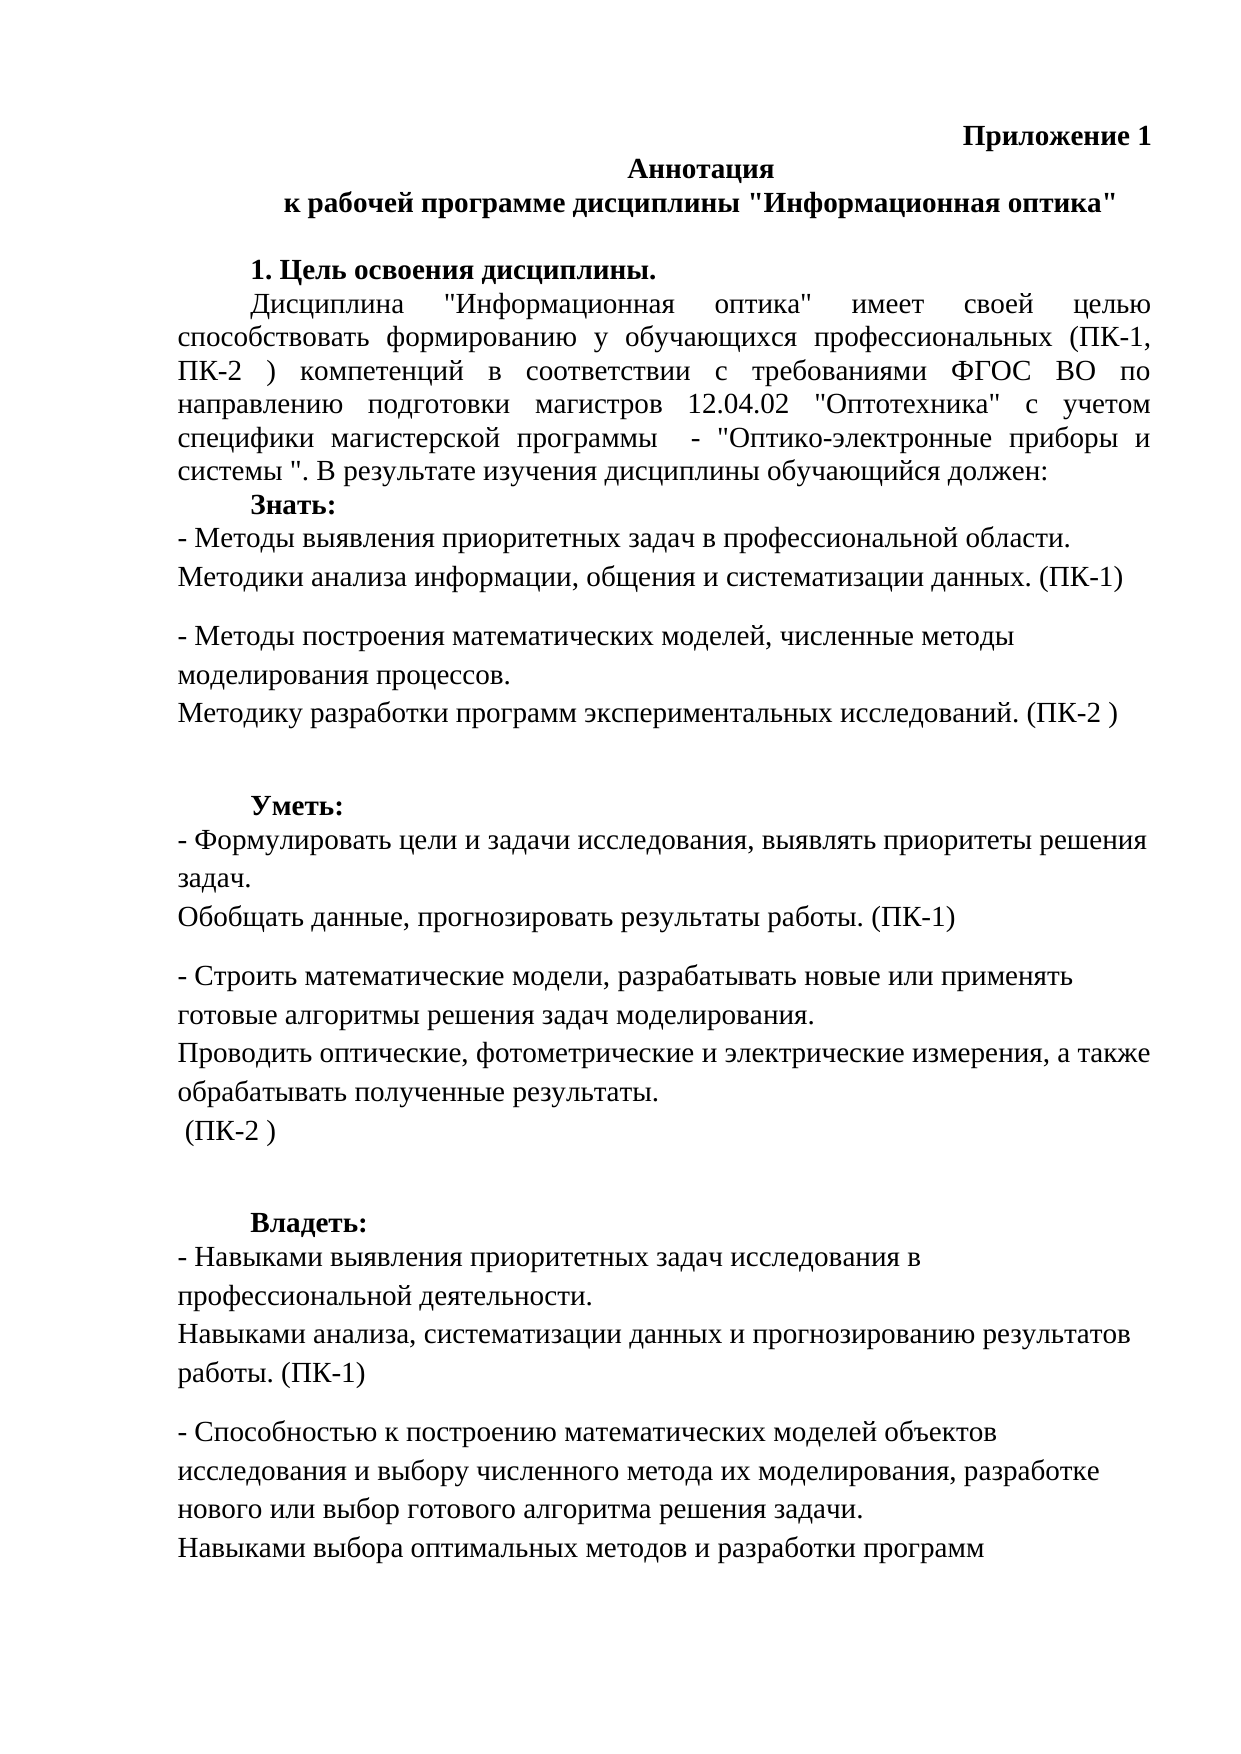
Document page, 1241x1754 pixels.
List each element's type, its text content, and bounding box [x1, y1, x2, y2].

text Приложение 1 [177, 118, 1152, 152]
text - Методы выявления приоритетных задач в профессиональной области. Методики анализа информации, общения и систематизации данных. (ПК-1) [177, 521, 1152, 593]
text к рабочей программе дисциплины "Информационная оптика" [177, 185, 1152, 219]
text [177, 1414, 1152, 1563]
text - Навыками выявления приоритетных задач исследования в профессиональной деятельности. Навыками анализа, систематизации данных и прогнозированию результатов работы. (ПК-1) [177, 1239, 1152, 1388]
text Владеть: [177, 1206, 1152, 1239]
text - Методы построения математических моделей, численные методы моделирования процессов. Методику разработки программ экспериментальных исследований. (ПК-2 ) [177, 618, 1152, 729]
text 1. Цель освоения дисциплины. [177, 252, 1152, 286]
text - Строить математические модели, разрабатывать новые или применять готовые алгоритмы решения задач моделирования. Проводить оптические, фотометрические и электрические измерения, а также обрабатывать полученные результаты. (ПК-2 ) [177, 958, 1152, 1146]
text - Формулировать цели и задачи исследования, выявлять приоритеты решения задач. Обобщать данные, прогнозировать результаты работы. (ПК-1) [177, 822, 1152, 933]
text Знать: [177, 487, 1152, 521]
text Дисциплина "Информационная оптика" имеет своей целью способствовать формированию у обучающихся профессиональных (ПК-1, ПК-2 ) компетенций в соответствии с требованиями ФГОС ВО по направлению подготовки магистров 12.04.02 "Оптотехника" с учетом специфики магистерской программы - "Оптико-электронные приборы и системы ". В результате изучения дисциплины обучающийся должен: [177, 286, 1152, 487]
text Аннотация [177, 152, 1152, 185]
text Уметь: [177, 788, 1152, 822]
